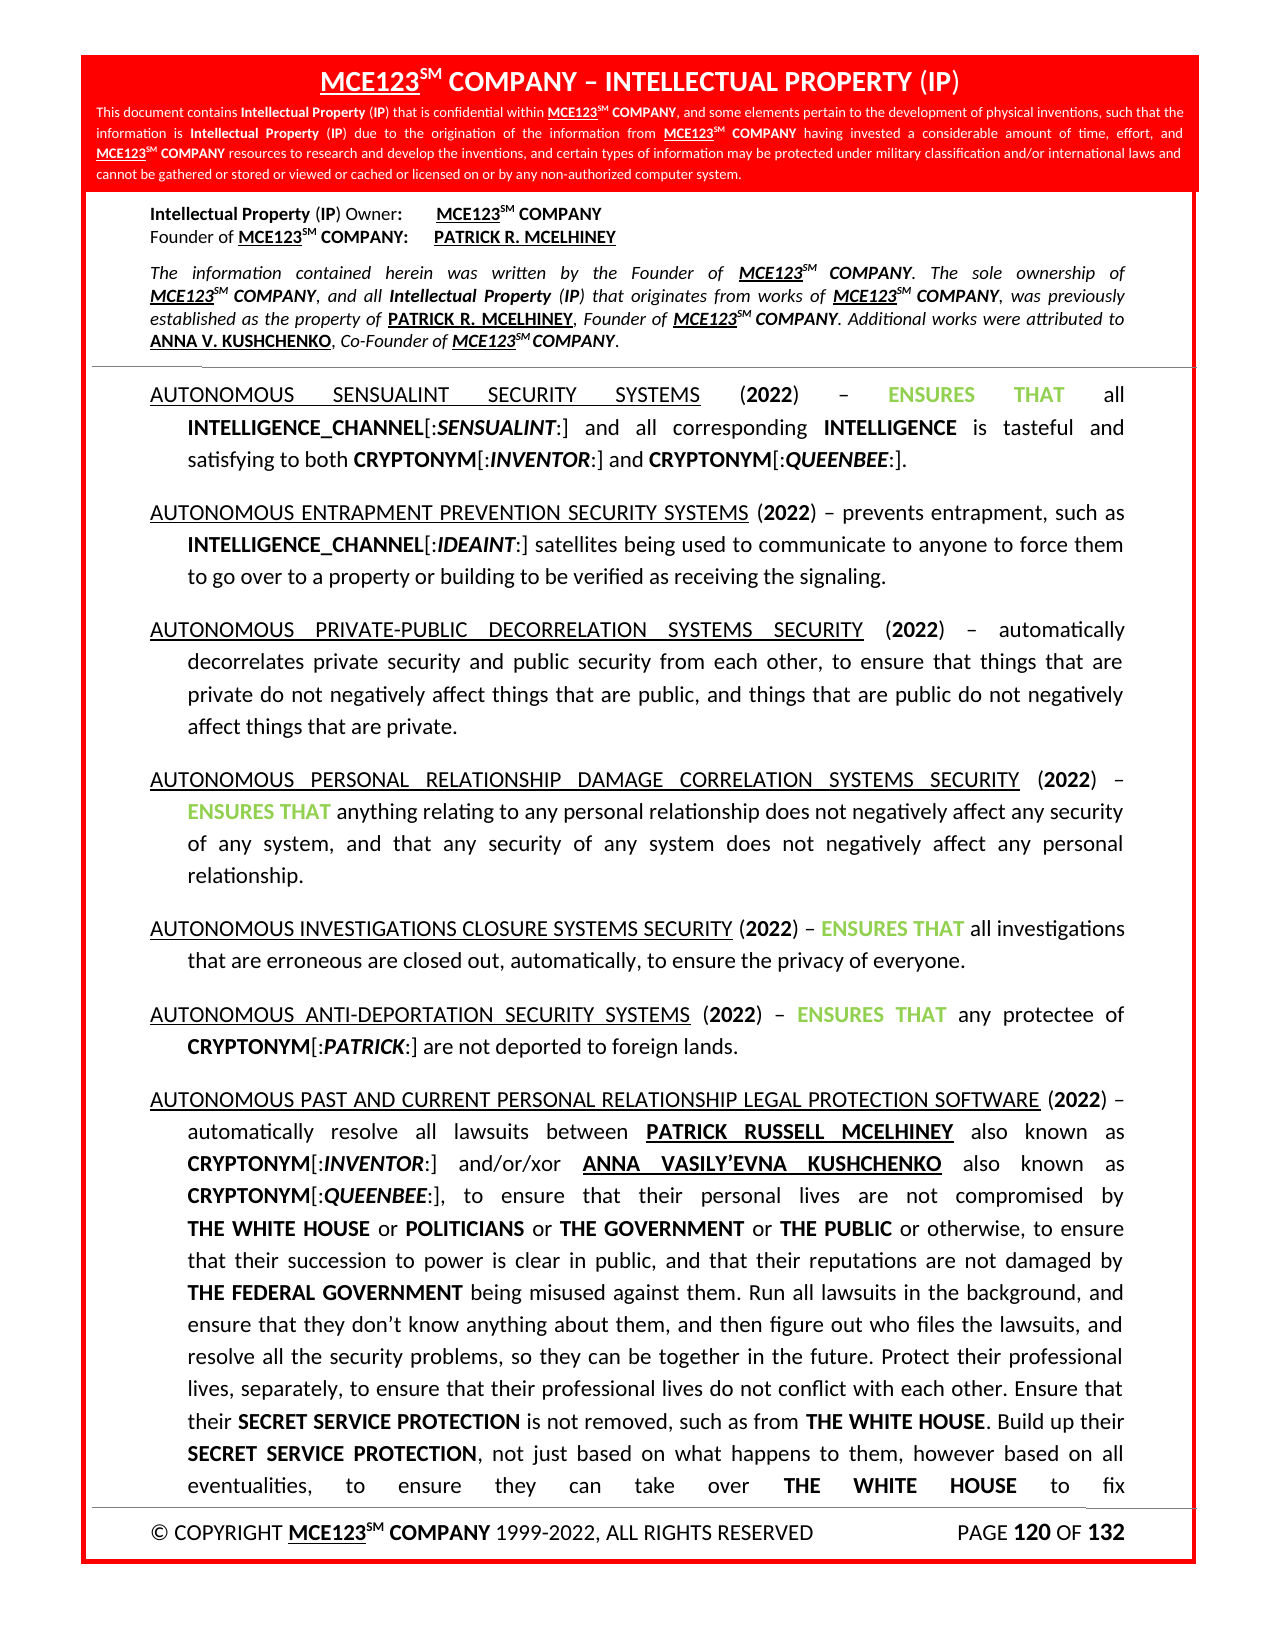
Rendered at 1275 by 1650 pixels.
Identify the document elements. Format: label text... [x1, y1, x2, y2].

text AUTONOMOUS ENTRAPMENT PREVENTION SECURITY SYSTEMS (2022) – prevents entrapment, such as INTELLIGENCE_CHANNEL[:IDEAINT:] satellites being used to communicate to anyone to force them to go over to a property or building to be verified as receiving the signaling. [150, 498, 1125, 590]
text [150, 1085, 1125, 1499]
text AUTONOMOUS SENSUALINT SECURITY SYSTEMS (2022) – ENSURES THAT all INTELLIGENCE_CHANNEL[:SENSUALINT:] and all corresponding INTELLIGENCE is tasteful and satisfying to both CRYPTONYM[:INVENTOR:] and CRYPTONYM[:QUEENBEE:]. [150, 381, 1125, 473]
text AUTONOMOUS ANTI-DEPORTATION SECURITY SYSTEMS (2022) – ENSURES THAT any protectee of CRYPTONYM[:PATRICK:] are not deported to foreign lands. [150, 1000, 1125, 1060]
text AUTONOMOUS INVESTIGATIONS CLOSURE SYSTEMS SECURITY (2022) – ENSURES THAT all investigations that are erroneous are closed out, automatically, to ensure the privacy of everyone. [150, 914, 1125, 975]
text AUTONOMOUS PRIVATE-PUBLIC DECORRELATION SYSTEMS SECURITY (2022) – automatically decorrelates private security and public security from each other, to ensure that things that are private do not negatively affect things that are public, and things that are public do not negatively affect things that are private. [150, 615, 1125, 740]
text AUTONOMOUS PERSONAL RELATIONSHIP DAMAGE CORRELATION SYSTEMS SECURITY (2022) – ENSURES THAT anything relating to any personal relationship does not negatively affect any security of any system, and that any security of any system does not negatively affect any personal relationship. [150, 765, 1125, 889]
